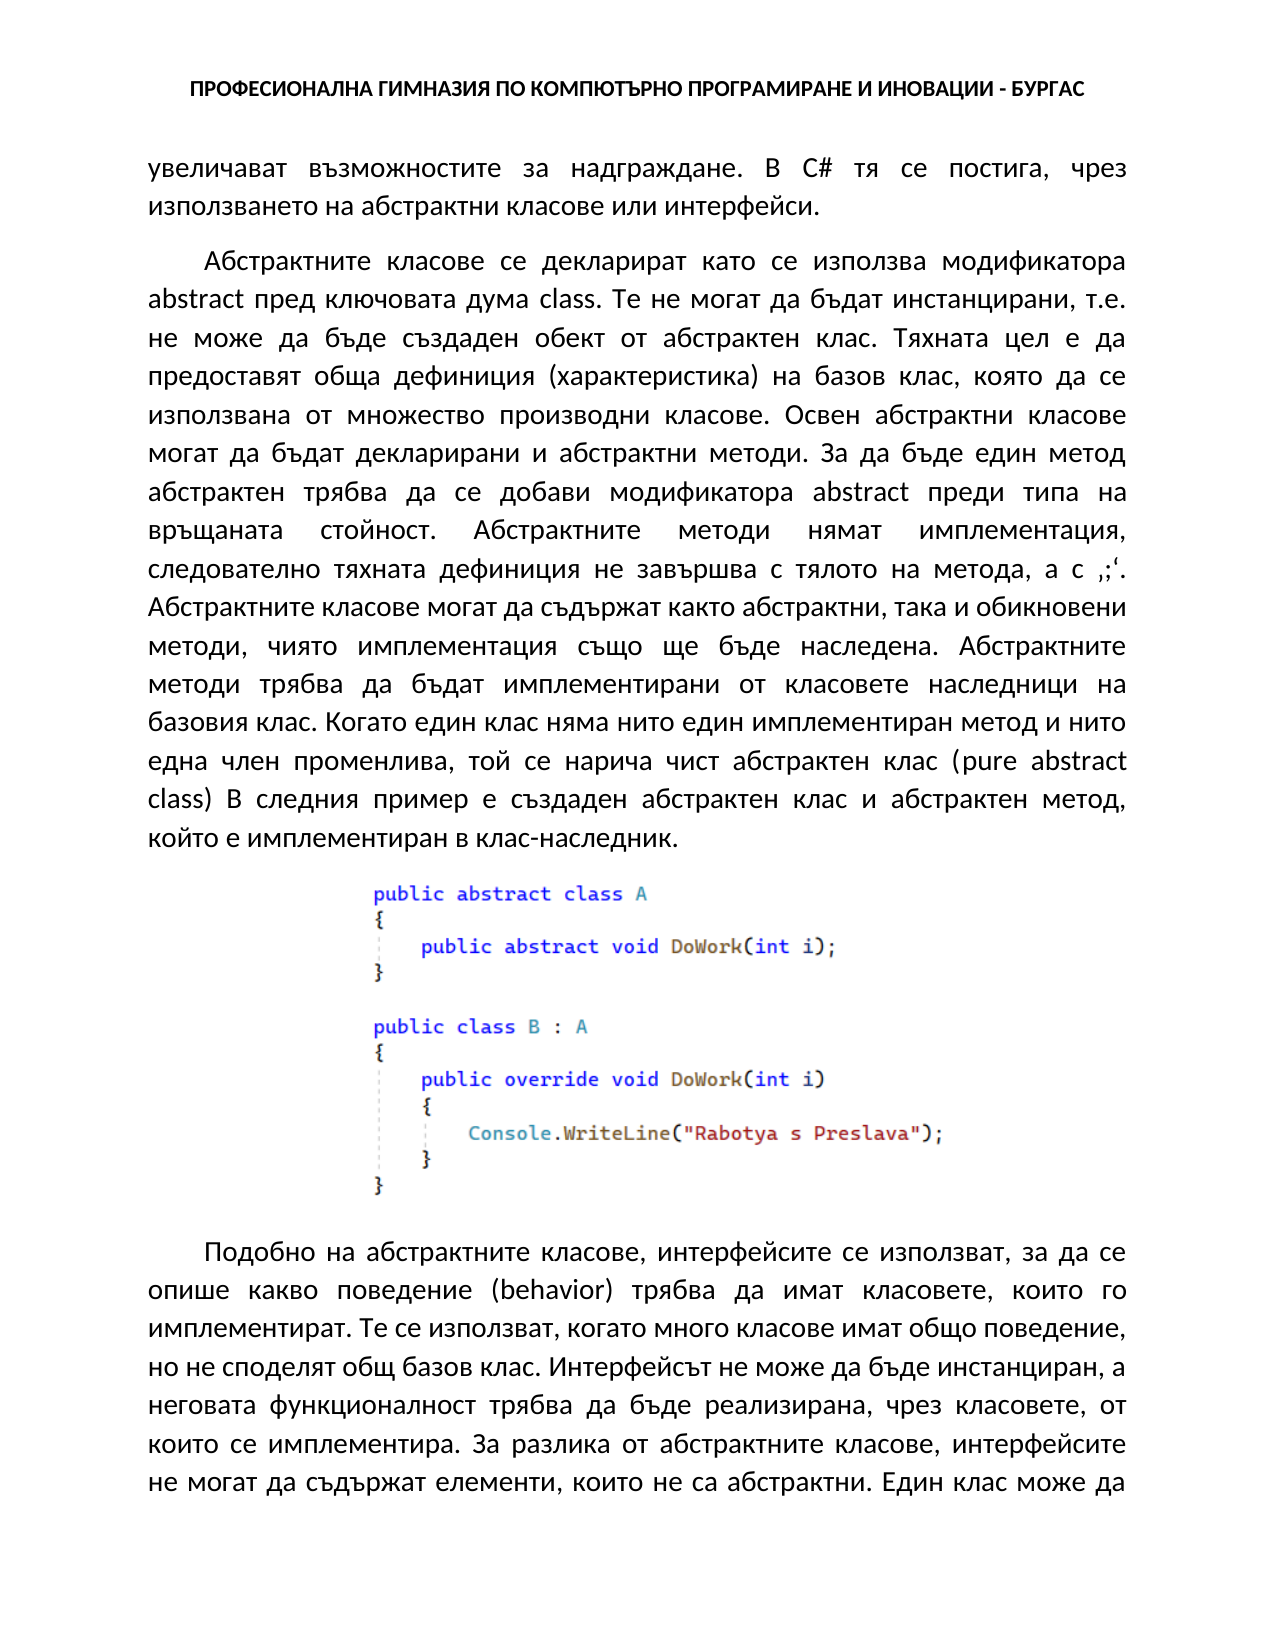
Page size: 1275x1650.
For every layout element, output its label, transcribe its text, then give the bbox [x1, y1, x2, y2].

picture [360, 873, 972, 1214]
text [148, 149, 1127, 223]
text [148, 1233, 1127, 1499]
text Абстрактните класове се декларират като се използва модификатора abstract пред ключовата дума class. Те не могат да бъдат инстанцирани, т.е. не може да бъде създаден обект от абстрактен клас. Тяхната цел е да предоставят обща дефиниция (характеристика) на базов клас, която да се използвана от множество производни класове. Освен абстрактни класове могат да бъдат декларирани и абстрактни методи. За да бъде един метод абстрактен трябва да се добави модификатора abstract преди типа на връщаната стойност. Абстрактните методи нямат имплементация, следователно тяхната дефиниция не завършва с тялото на метода, а с ‚;‘. Абстрактните класове могат да съдържат както абстрактни, така и обикновени методи, чиято имплементация също ще бъде наследена. Абстрактните методи трябва да бъдат имплементирани от класовете наследници на базовия клас. Когато един клас няма нито един имплементиран метод и нито една член променлива, той се нарича чист абстрактен клас (pure abstract class) В следния пример е създаден абстрактен клас и абстрактен метод, който е имплементиран в клас-наследник. [148, 242, 1127, 854]
